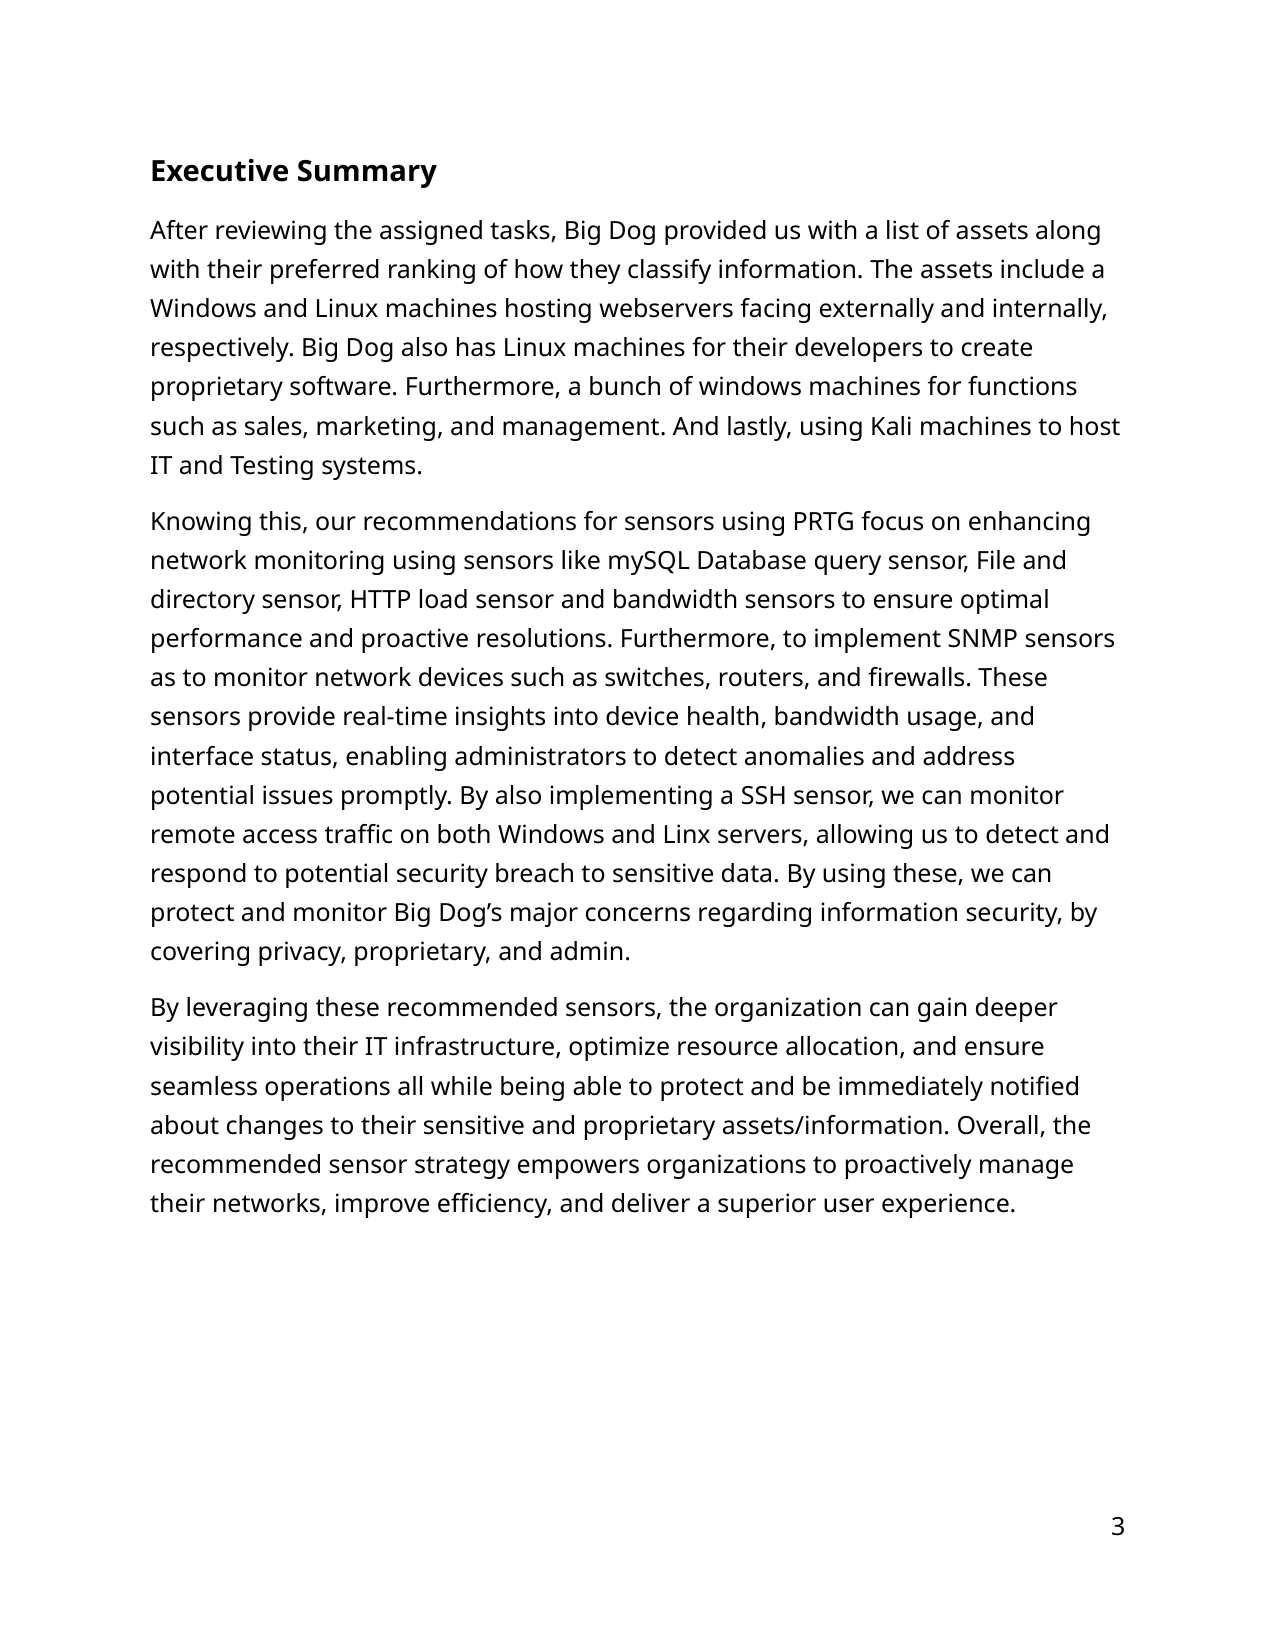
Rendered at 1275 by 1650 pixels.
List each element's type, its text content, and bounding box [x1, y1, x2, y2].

text Executive Summary [150, 150, 1125, 190]
text By leveraging these recommended sensors, the organization can gain deeper visibility into their IT infrastructure, optimize resource allocation, and ensure seamless operations all while being able to protect and be immediately notified about changes to their sensitive and proprietary assets/information. Overall, the recommended sensor strategy empowers organizations to proactively manage their networks, improve efficiency, and deliver a superior user experience. [150, 990, 1125, 1220]
text Knowing this, our recommendations for sensors using PRTG focus on enhancing network monitoring using sensors like mySQL Database query sensor, File and directory sensor, HTTP load sensor and bandwidth sensors to ensure optimal performance and proactive resolutions. Furthermore, to implement SNMP sensors as to monitor network devices such as switches, routers, and firewalls. These sensors provide real-time insights into device health, bandwidth usage, and interface status, enabling administrators to detect anomalies and address potential issues promptly. By also implementing a SSH sensor, we can monitor remote access traffic on both Windows and Linx servers, allowing us to detect and respond to potential security breach to sensitive data. By using these, we can protect and monitor Big Dog’s major concerns regarding information security, by covering privacy, proprietary, and admin. [150, 503, 1125, 968]
text After reviewing the assigned tasks, Big Dog provided us with a list of assets along with their preferred ranking of how they classify information. The assets include a Windows and Linux machines hosting webservers facing externally and internally, respectively. Big Dog also has Linux machines for their developers to create proprietary software. Furthermore, a bunch of windows machines for functions such as sales, marketing, and management. And lastly, using Kali machines to host IT and Testing systems. [150, 212, 1125, 481]
